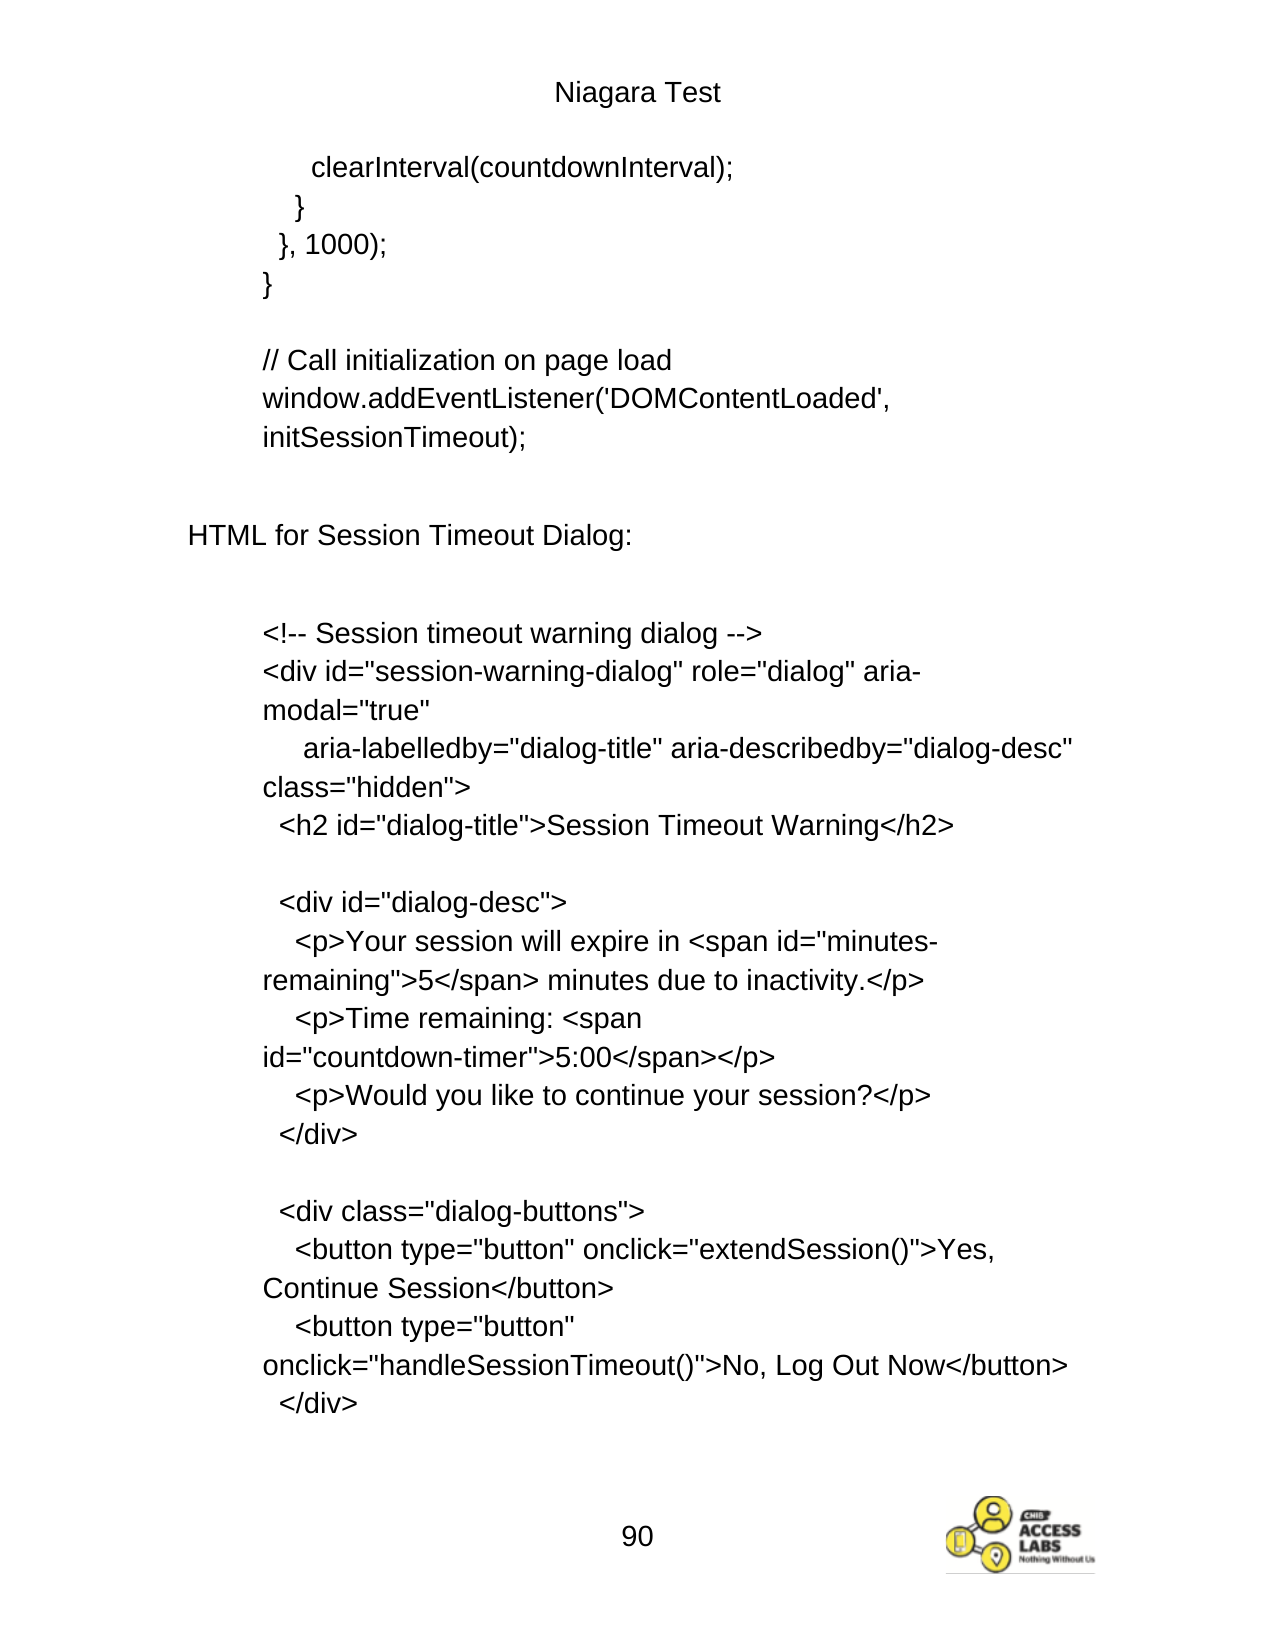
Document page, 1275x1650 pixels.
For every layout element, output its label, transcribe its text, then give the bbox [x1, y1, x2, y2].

text HTML for Session Timeout Dialog: [187, 518, 1087, 551]
picture [945, 1496, 1096, 1575]
